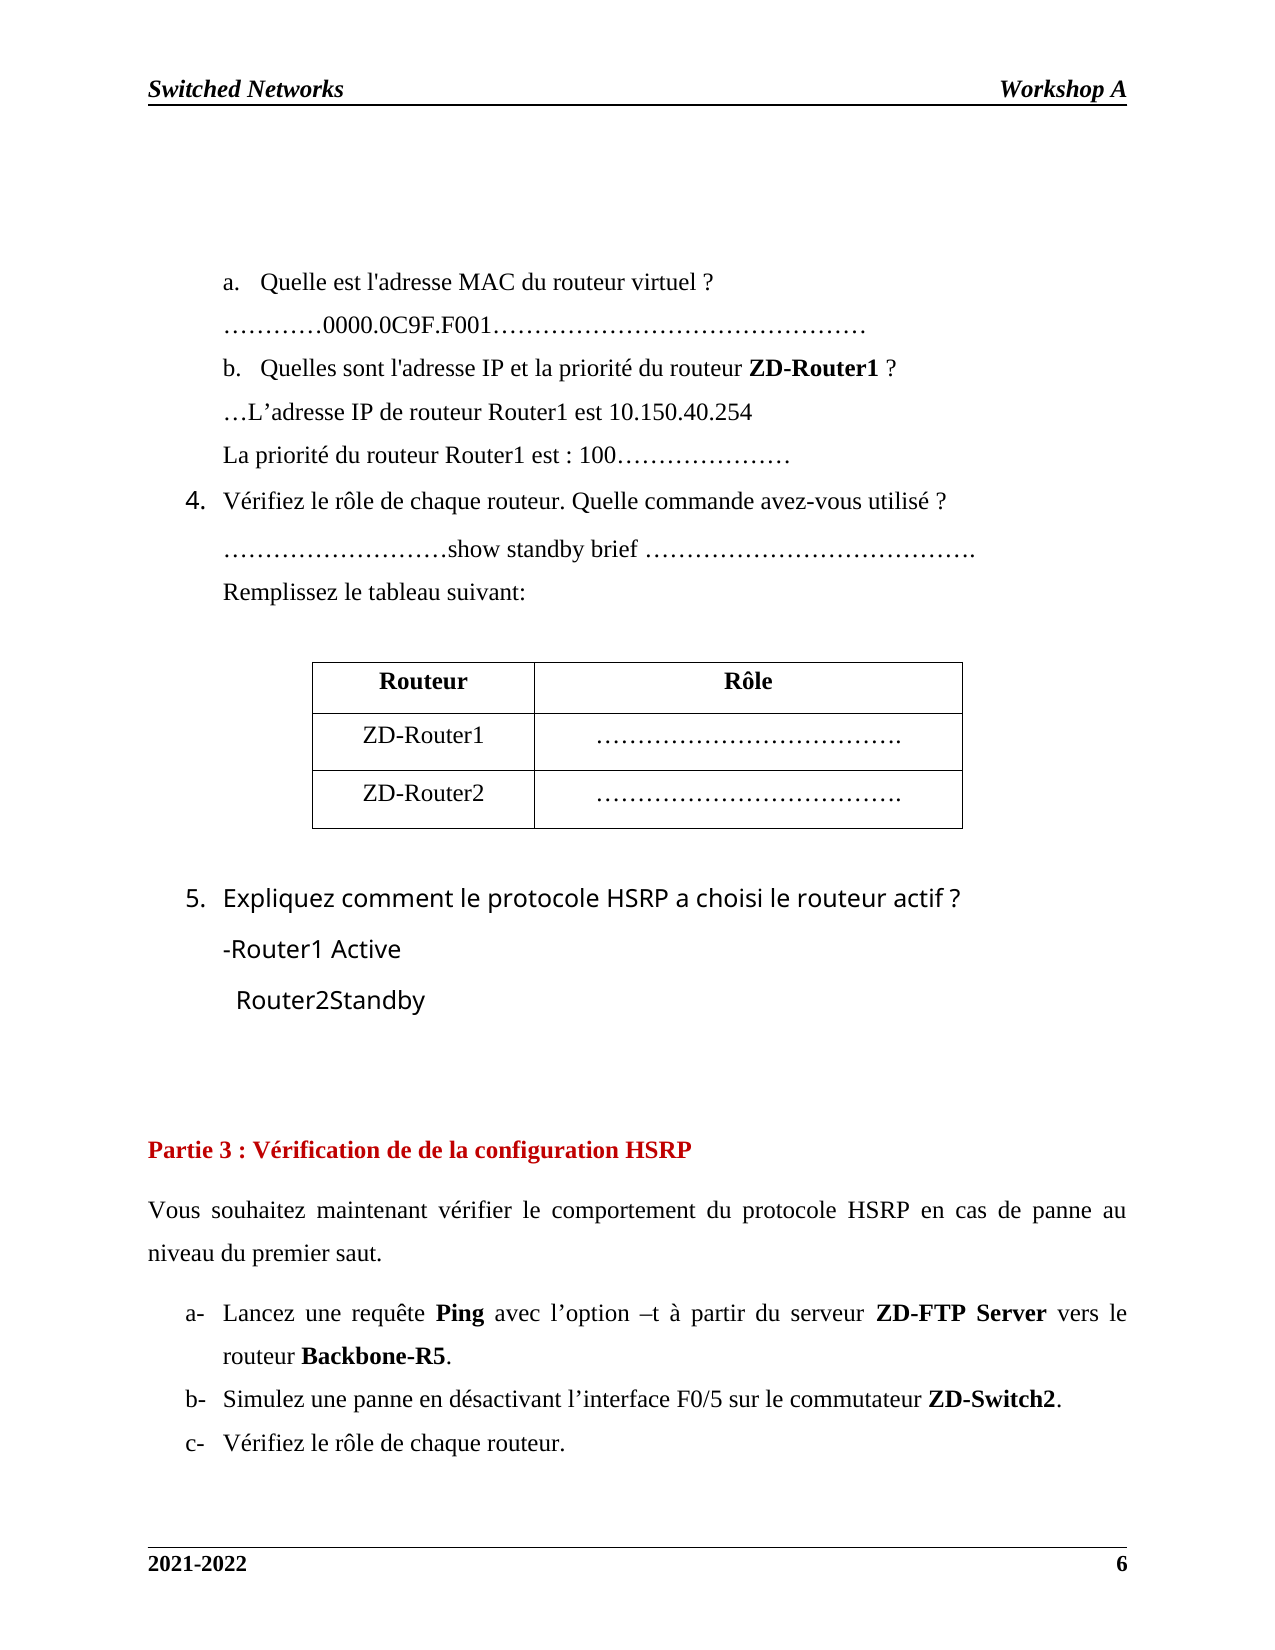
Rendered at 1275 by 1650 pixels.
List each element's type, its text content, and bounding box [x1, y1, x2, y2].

text Router2Standby [223, 982, 1127, 1016]
list ………………………show standby brief …………………………………. [223, 534, 1127, 563]
list Quelles sont l'adresse IP et la priorité du routeur ZD-Router1 ? [223, 353, 1127, 382]
list Remplissez le tableau suivant: [223, 577, 1127, 606]
list …………0000.0C9F.F001……………………………………… [223, 310, 1127, 339]
table_cell ………………………………. [535, 714, 962, 770]
list Simulez une panne en désactivant l’interface F0/5 sur le commutateur ZD-Switch2. [185, 1384, 1127, 1413]
text -Router1 Active [223, 931, 1127, 965]
list …L’adresse IP de routeur Router1 est 10.150.40.254 [223, 397, 1127, 425]
list Expliquez comment le protocole HSRP a choisi le routeur actif ? [185, 880, 1127, 914]
text Partie 3 : Vérification de de la configuration HSRP [148, 1136, 1127, 1164]
list Lancez une requête Ping avec l’option –t à partir du serveur ZD-FTP Server vers le routeur Backbone-R5. [185, 1298, 1127, 1370]
text Vous souhaitez maintenant vérifier le comportement du protocole HSRP en cas de panne au niveau du premier saut. [148, 1195, 1127, 1267]
list Vérifiez le rôle de chaque routeur. [185, 1428, 1127, 1456]
table_header Rôle [535, 663, 962, 713]
table_cell ………………………………. [535, 771, 962, 828]
table_header Routeur [313, 663, 534, 713]
table_cell ZD-Router2 [313, 771, 534, 828]
list Vérifiez le rôle de chaque routeur. Quelle commande avez-vous utilisé ? [185, 483, 1127, 517]
list La priorité du routeur Router1 est : 100………………… [223, 440, 1127, 468]
list Quelle est l'adresse MAC du routeur virtuel ? [223, 267, 1127, 296]
table_cell ZD-Router1 [313, 714, 534, 770]
